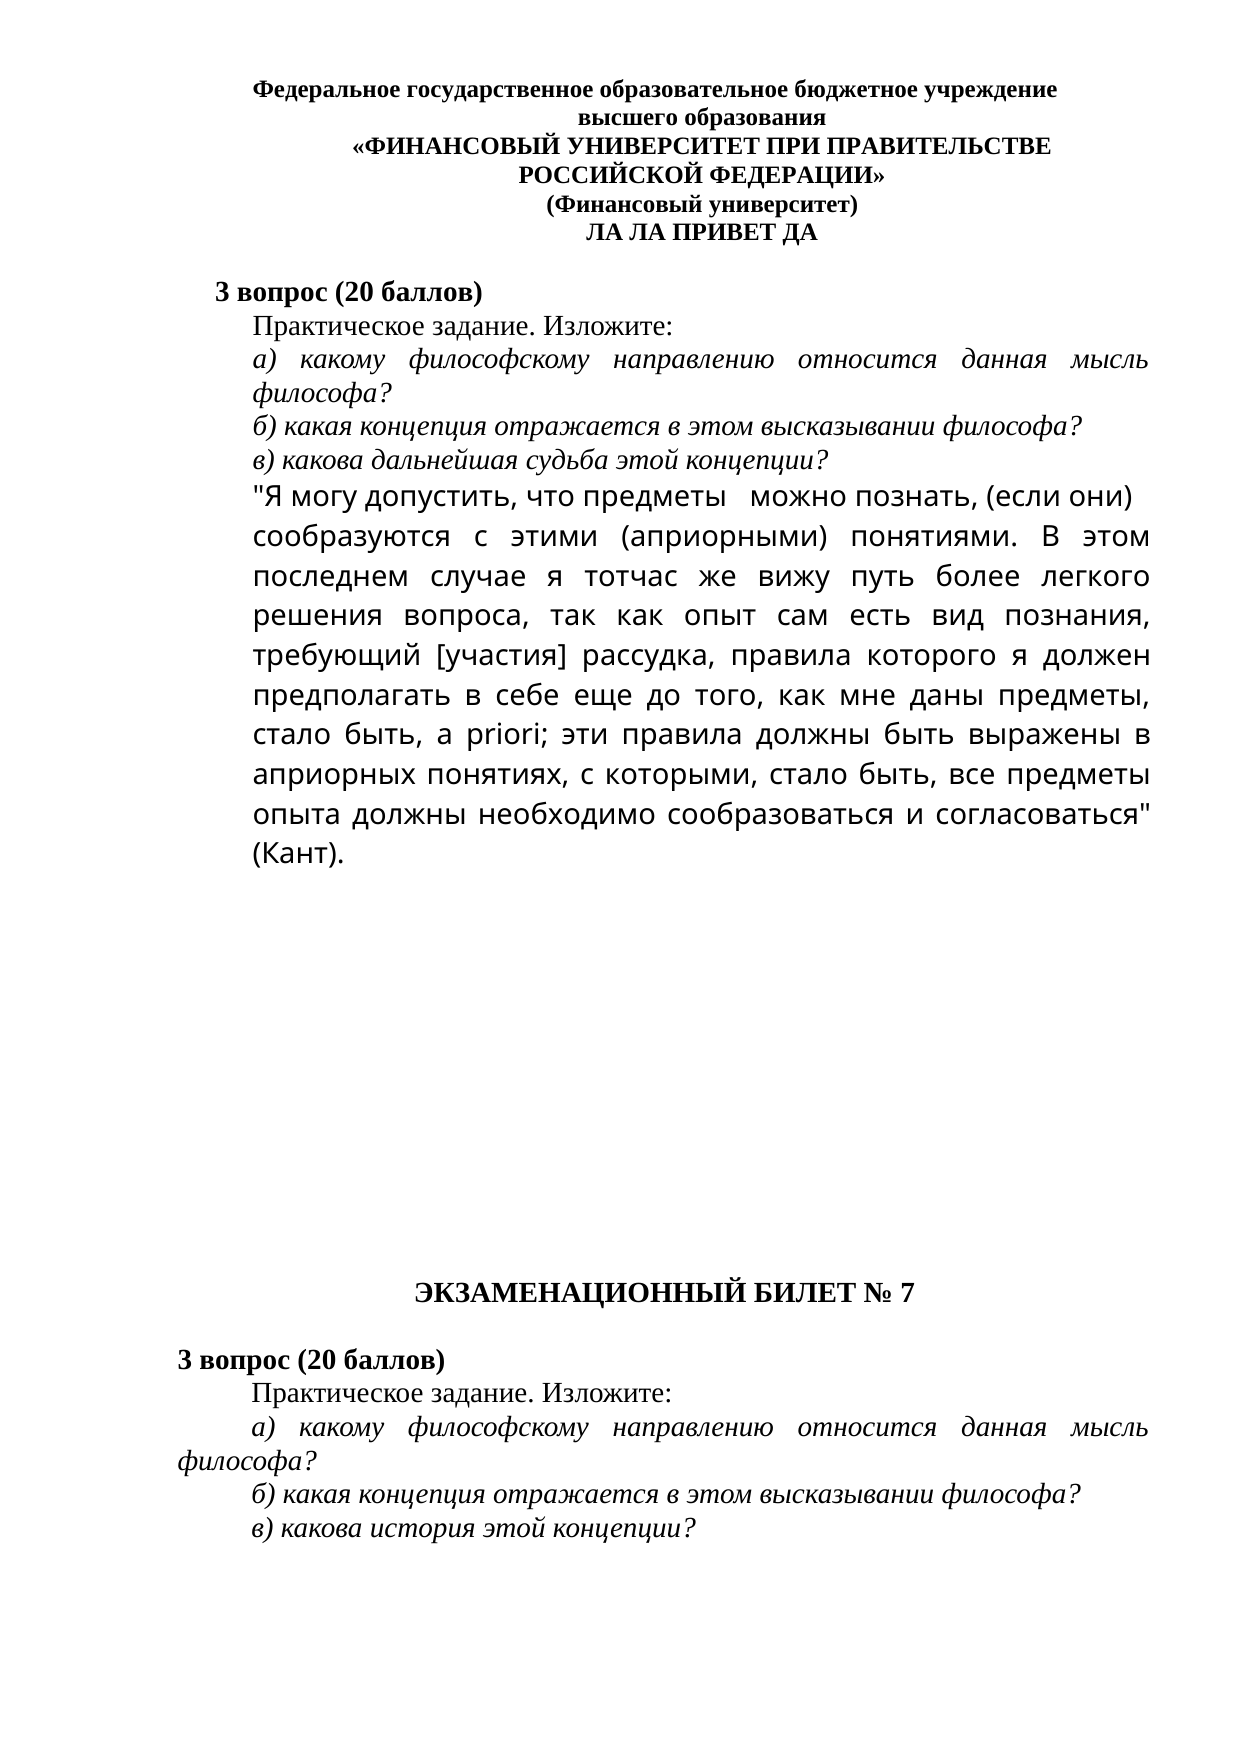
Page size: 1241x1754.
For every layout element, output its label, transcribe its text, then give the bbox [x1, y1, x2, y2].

text б) какая концепция отражается в этом высказывании философа? [252, 408, 1152, 442]
text а) какому философскому направлению относится данная мысль философа? [177, 1409, 1152, 1476]
list сообразуются с этими (априорными) понятиями. В этом последнем случае я тотчас же вижу путь более легкого решения вопроса, так как опыт сам есть вид познания, требующий [участия] рассудка, правила которого я должен предполагать в себе еще до того, как мне даны предметы, стало быть, a priori; эти правила должны быть выражены в априорных понятиях, с которыми, стало быть, все предметы опыта должны необходимо сообразоваться и согласоваться" (Кант). [252, 515, 1152, 872]
text в) какова история этой концепции? [177, 1510, 1152, 1543]
text в) какова дальнейшая судьба этой концепции? [252, 442, 1152, 476]
text Практическое задание. Изложите: [177, 1376, 1152, 1409]
text 3 вопрос (20 баллов) [177, 1342, 1152, 1376]
text 3 вопрос (20 баллов) [215, 274, 1152, 308]
text б) какая концепция отражается в этом высказывании философа? [177, 1476, 1152, 1510]
list "Я могу допустить, что предметы можно познать, (если они) [252, 476, 1152, 515]
text а) какому философскому направлению относится данная мысль философа? [252, 341, 1152, 408]
text ЭКЗАМЕНАЦИОННЫЙ БИЛЕТ № 7 [177, 1275, 1152, 1308]
text Практическое задание. Изложите: [252, 308, 1152, 341]
